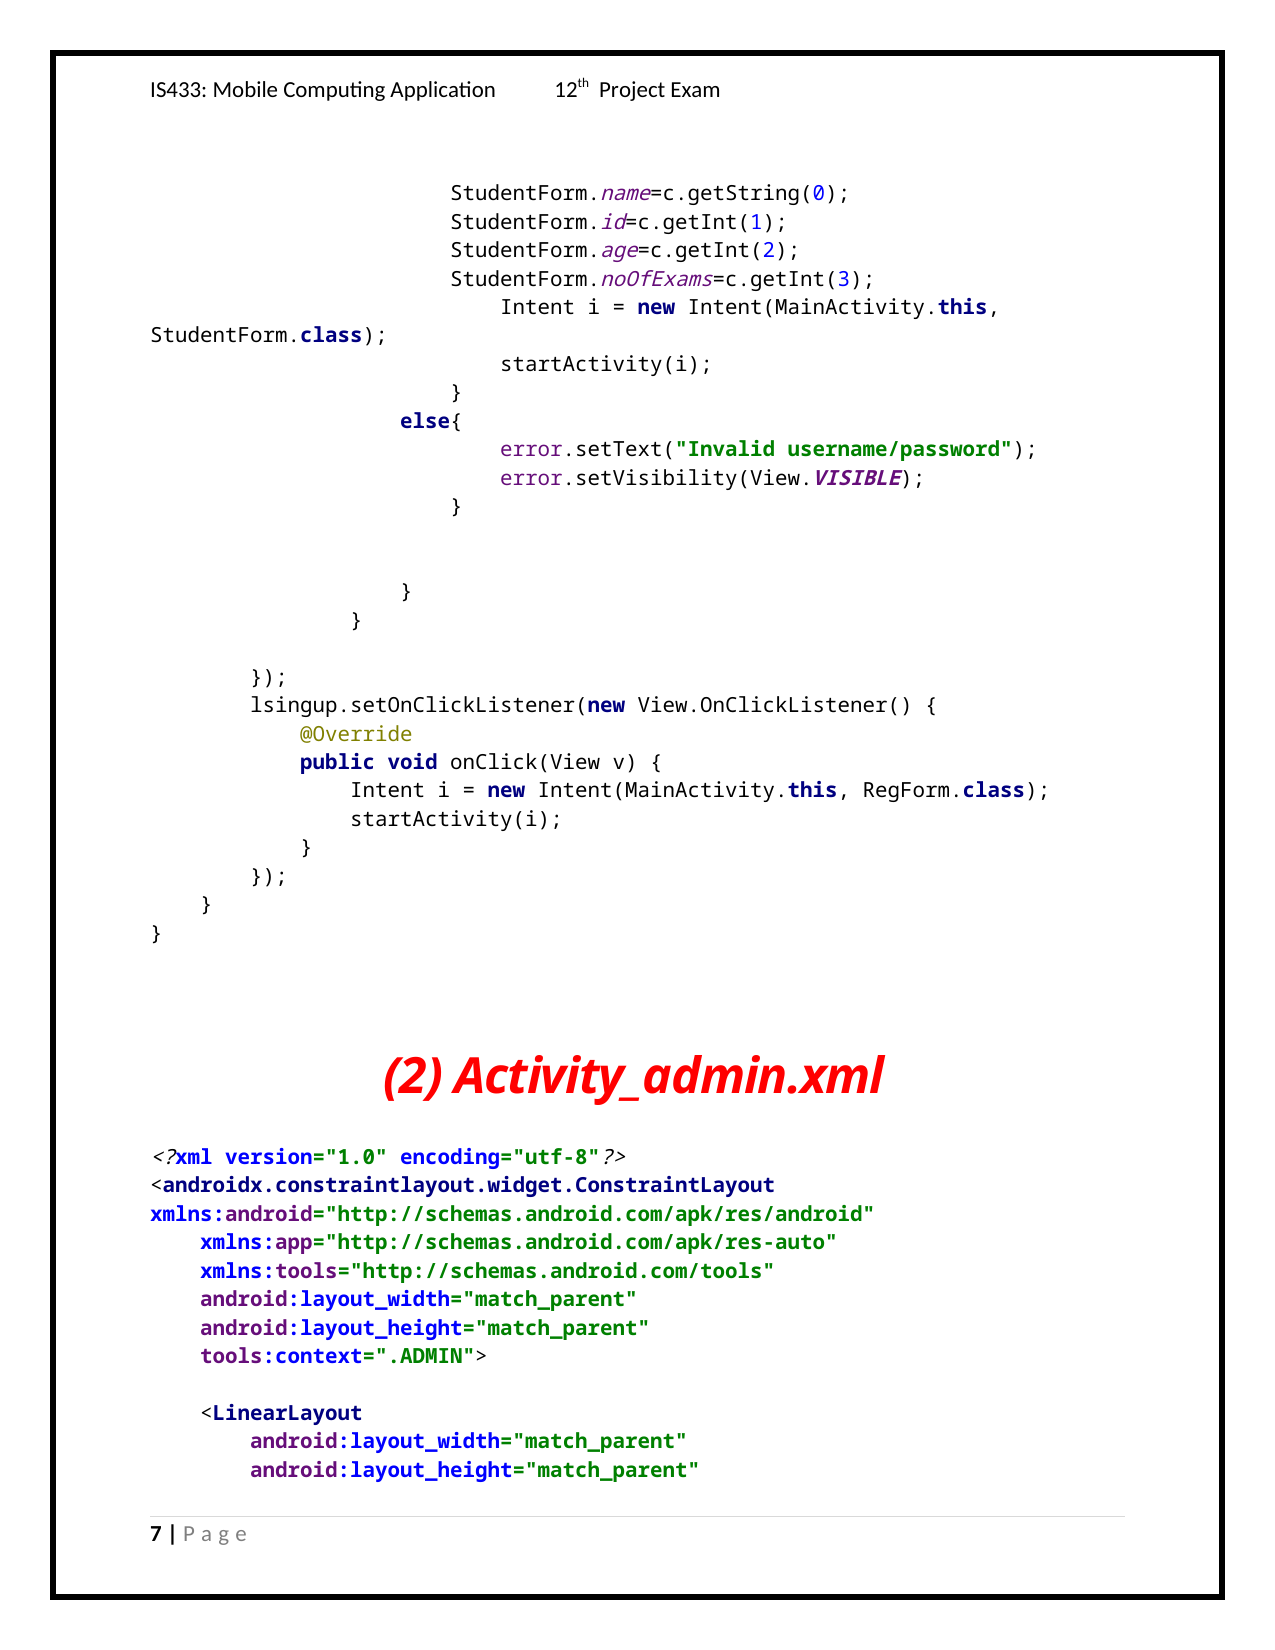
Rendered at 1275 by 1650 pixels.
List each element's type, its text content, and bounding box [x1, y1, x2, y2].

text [150, 150, 1125, 946]
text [150, 1142, 1125, 1483]
title (2) Activity_admin.xml [150, 1040, 1125, 1108]
